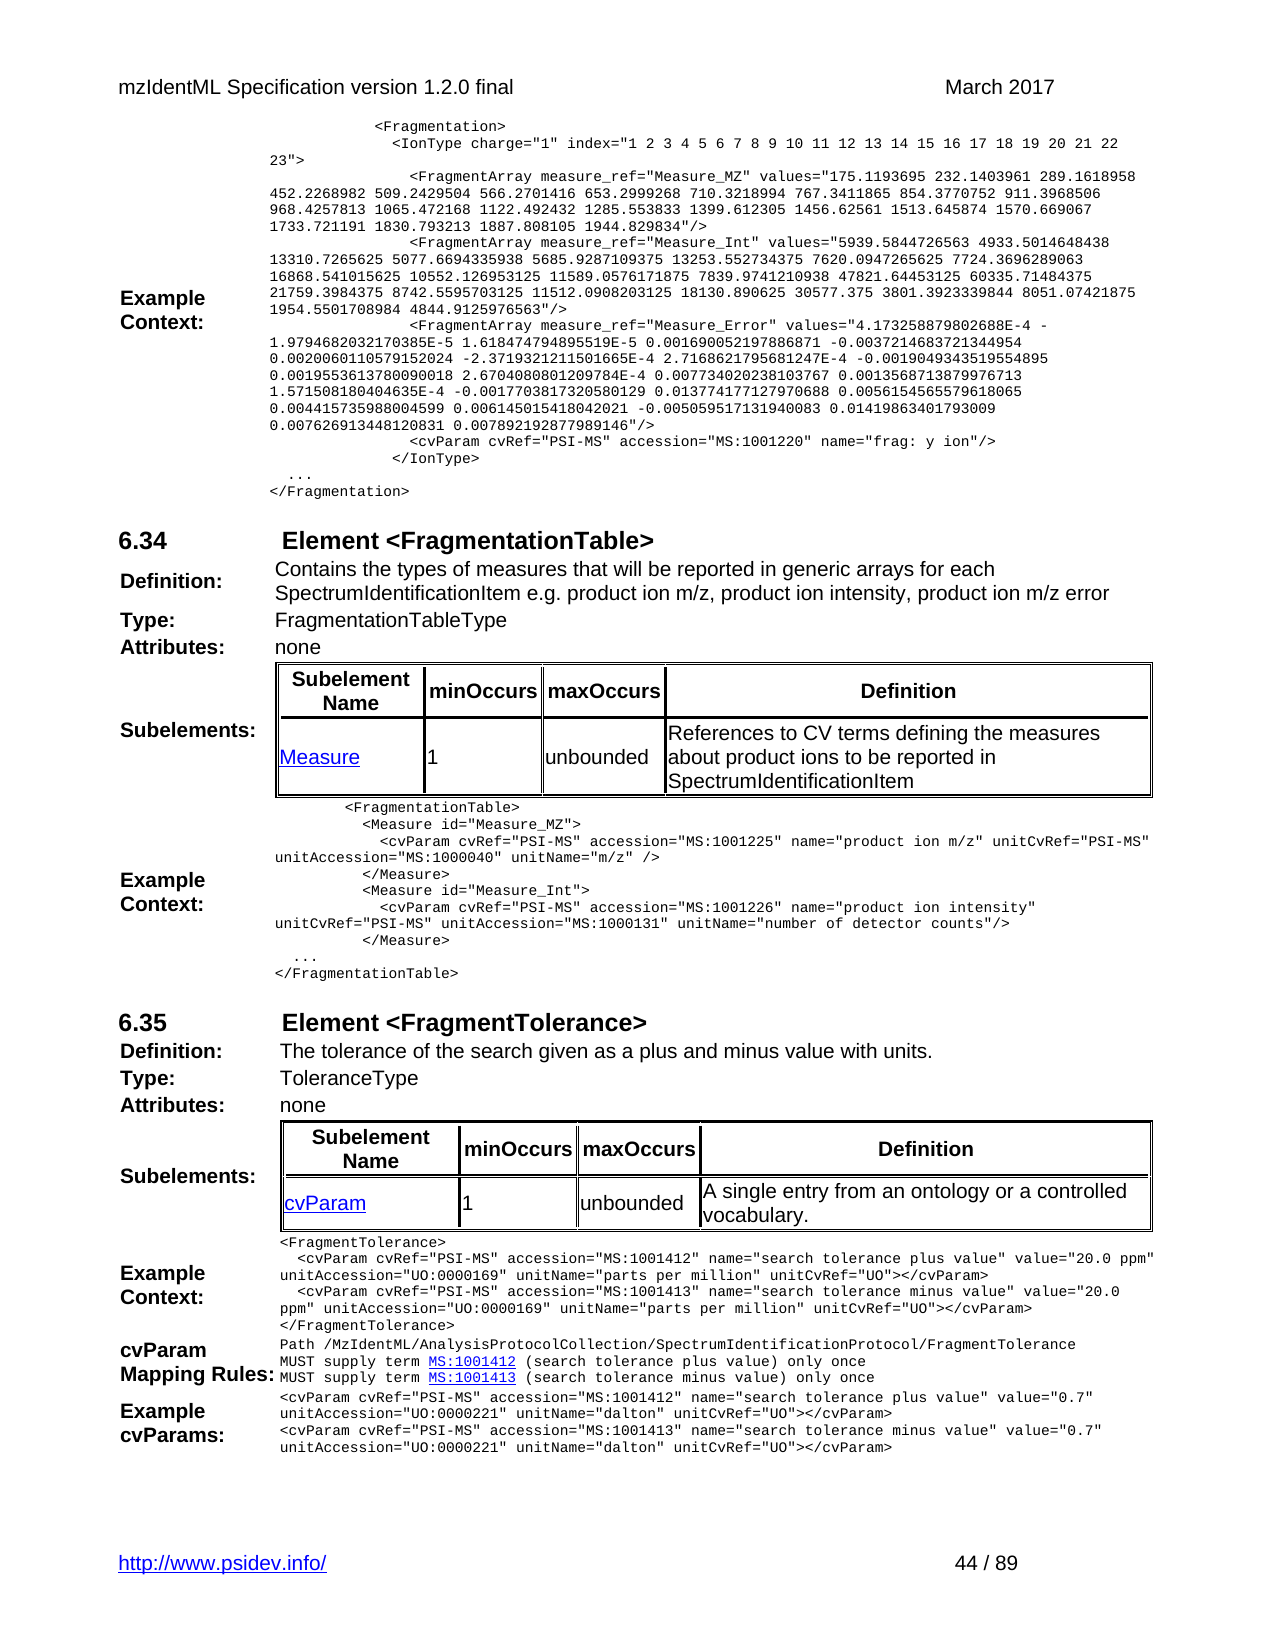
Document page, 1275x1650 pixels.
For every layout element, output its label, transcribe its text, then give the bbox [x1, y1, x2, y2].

table_cell Type: [118, 606, 273, 633]
table_cell Subelements: [118, 660, 273, 799]
table_cell <FragmentationTable> <Measure id="Measure_MZ"> <cvParam cvRef="PSI-MS" accession="MS:1001225" name="product ion m/z" unitCvRef="PSI-MS" unitAccession="MS:1000040" unitName="m/z" /> </Measure> <Measure id="Measure_Int"> <cvParam cvRef="PSI-MS" accession="MS:1001226" name="product ion intensity" unitCvRef="PSI-MS" unitAccession="MS:1000131" unitName="number of detector counts"/> </Measure> ... </FragmentationTable> [273, 799, 1157, 984]
subtitle Element <FragmentationTable> [118, 526, 1157, 555]
table_cell FragmentationTableType [273, 606, 1157, 633]
table_cell ToleranceType [278, 1064, 1157, 1091]
table_cell [273, 660, 1157, 799]
table_cell Path /MzIdentML/AnalysisProtocolCollection/SpectrumIdentificationProtocol/FragmentTolerance MUST supply term MS:1001412 (search tolerance plus value) only once MUST supply term MS:1001413 (search tolerance minus value) only once [278, 1336, 1157, 1389]
subtitle Element <FragmentTolerance> [118, 1008, 1157, 1037]
table_header Definition: [118, 1037, 278, 1064]
table_cell none [278, 1091, 1157, 1118]
table_cell cvParam Mapping Rules: [118, 1336, 278, 1389]
table_cell Example Context: [118, 118, 268, 502]
table_header Contains the types of measures that will be reported in generic arrays for each SpectrumIdentificationItem e.g. product ion m/z, product ion intensity, product ion m/z error [273, 555, 1157, 606]
table_cell Attributes: [118, 1091, 278, 1118]
table_cell Type: [118, 1064, 278, 1091]
table_cell none [273, 633, 1157, 660]
table_cell Example Context: [118, 799, 273, 984]
table_cell Subelements: [118, 1118, 278, 1233]
table_cell Attributes: [118, 633, 273, 660]
table_cell <Fragmentation> <IonType charge="1" index="1 2 3 4 5 6 7 8 9 10 11 12 13 14 15 16 17 18 19 20 21 22 23"> <FragmentArray measure_ref="Measure_MZ" values="175.1193695 232.1403961 289.1618958 452.2268982 509.2429504 566.2701416 653.2999268 710.3218994 767.3411865 854.3770752 911.3968506 968.4257813 1065.472168 1122.492432 1285.553833 1399.612305 1456.62561 1513.645874 1570.669067 1733.721191 1830.793213 1887.808105 1944.829834"/> <FragmentArray measure_ref="Measure_Int" values="5939.5844726563 4933.5014648438 13310.7265625 5077.6694335938 5685.9287109375 13253.552734375 7620.0947265625 7724.3696289063 16868.541015625 10552.126953125 11589.0576171875 7839.9741210938 47821.64453125 60335.71484375 21759.3984375 8742.5595703125 11512.0908203125 18130.890625 30577.375 3801.3923339844 8051.07421875 1954.5501708984 4844.9125976563"/> <FragmentArray measure_ref="Measure_Error" values="4.173258879802688E-4 -1.9794682032170385E-5 1.618474794895519E-5 0.001690052197886871 -0.0037214683721344954 0.0020060110579152024 -2.3719321211501665E-4 2.7168621795681247E-4 -0.0019049343519554895 0.0019553613780090018 2.6704080801209784E-4 0.007734020238103767 0.0013568713879976713 1.571508180404635E-4 -0.0017703817320580129 0.013774177127970688 0.0056154565579618065 0.004415735988004599 0.006145015418042021 -0.005059517131940083 0.01419863401793009 0.007626913448120831 0.007892192877989146"/> <cvParam cvRef="PSI-MS" accession="MS:1001220" name="frag: y ion"/> </IonType> ... </Fragmentation> [268, 118, 1157, 502]
table_cell [278, 1118, 1157, 1233]
table_header The tolerance of the search given as a plus and minus value with units. [278, 1037, 1157, 1064]
table_cell <cvParam cvRef="PSI-MS" accession="MS:1001412" name="search tolerance plus value" value="0.7" unitAccession="UO:0000221" unitName="dalton" unitCvRef="UO"></cvParam> <cvParam cvRef="PSI-MS" accession="MS:1001413" name="search tolerance minus value" value="0.7" unitAccession="UO:0000221" unitName="dalton" unitCvRef="UO"></cvParam> [278, 1389, 1157, 1458]
table_cell Example Context: [118, 1233, 278, 1336]
table_header Definition: [118, 555, 273, 606]
table_cell <FragmentTolerance> <cvParam cvRef="PSI-MS" accession="MS:1001412" name="search tolerance plus value" value="20.0 ppm" unitAccession="UO:0000169" unitName="parts per million" unitCvRef="UO"></cvParam> <cvParam cvRef="PSI-MS" accession="MS:1001413" name="search tolerance minus value" value="20.0 ppm" unitAccession="UO:0000169" unitName="parts per million" unitCvRef="UO"></cvParam> </FragmentTolerance> [278, 1233, 1157, 1336]
table_cell Example cvParams: [118, 1389, 278, 1458]
